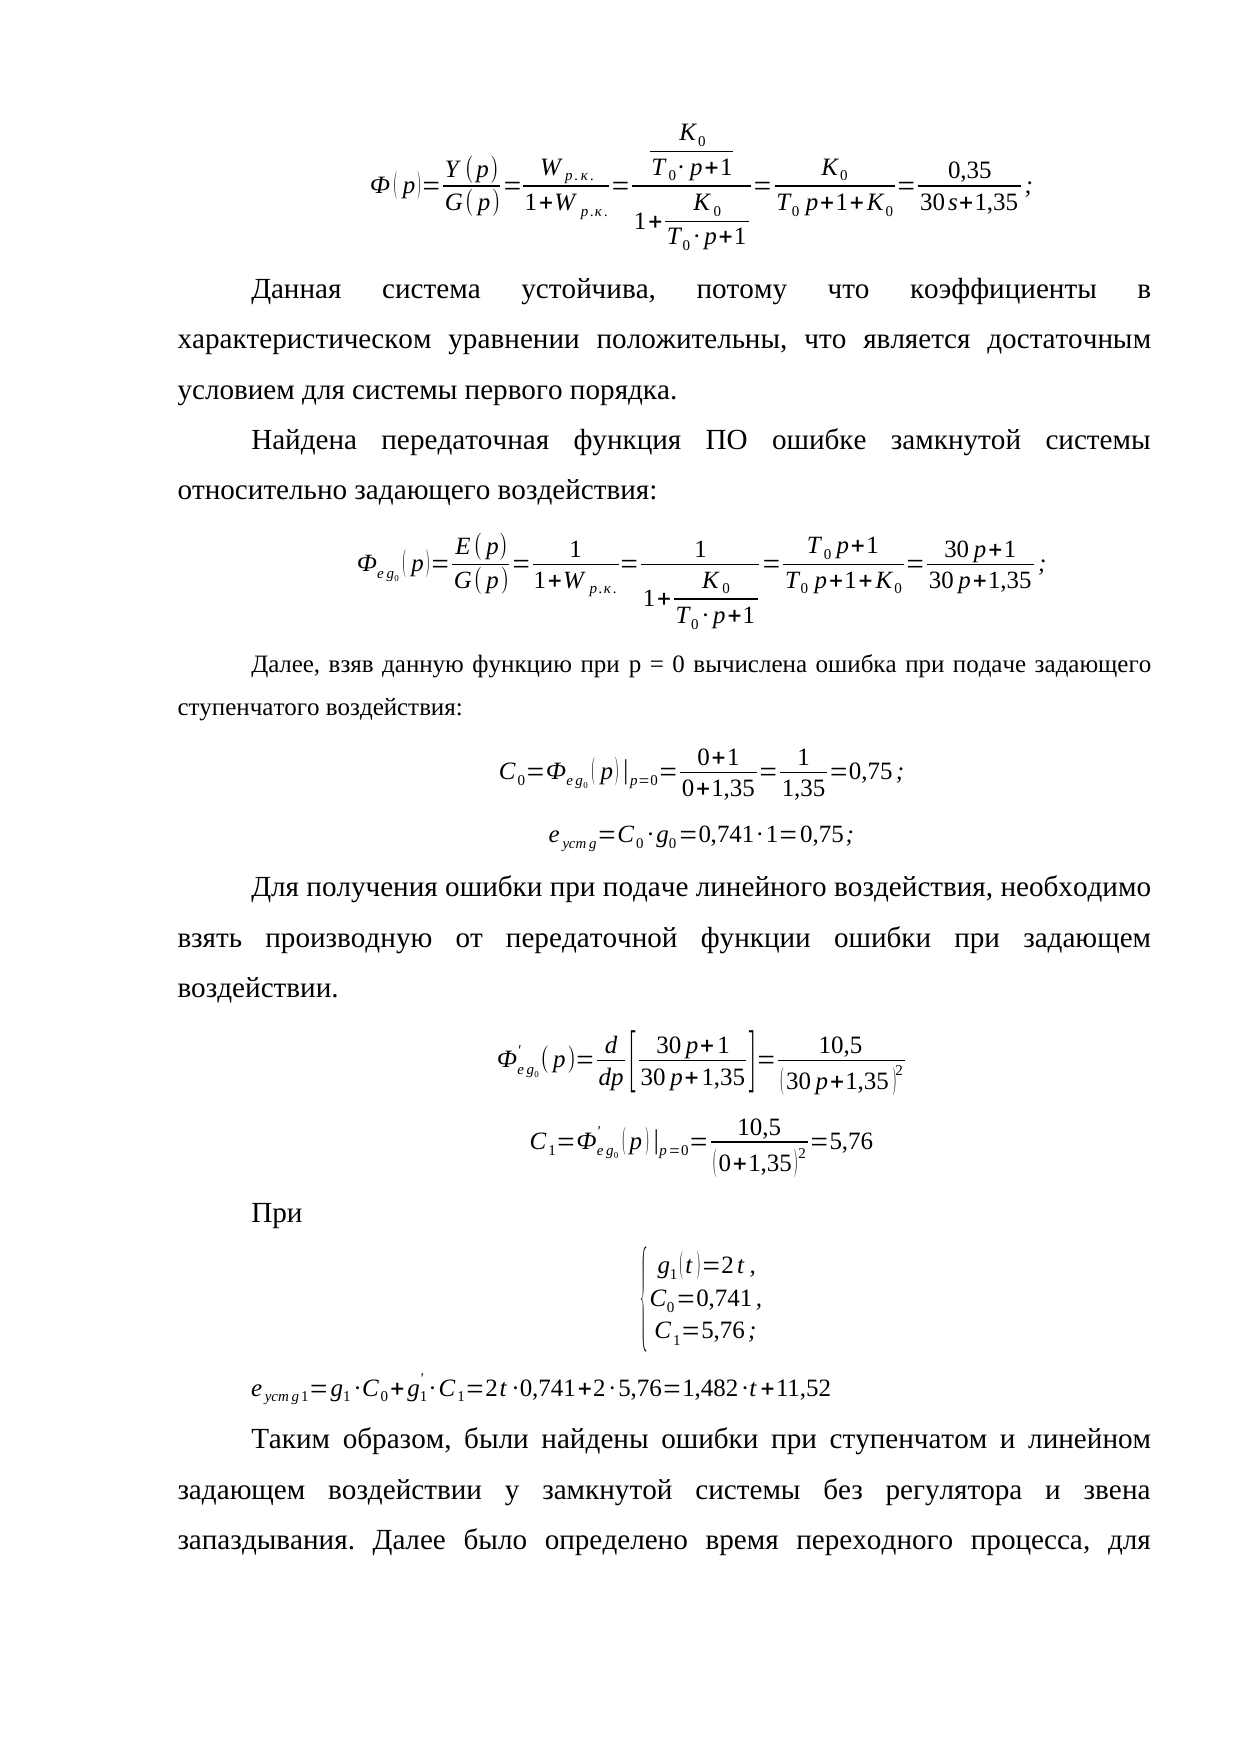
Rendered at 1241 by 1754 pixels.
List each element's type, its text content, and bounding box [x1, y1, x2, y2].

text При [177, 1195, 1152, 1228]
text Данная система устойчива, потому что коэффициенты в характеристическом уравнении положительны, что является достаточным условием для системы первого порядка. [177, 271, 1152, 405]
text Найдена передаточная функция ПО ошибке замкнутой системы относительно задающего воздействия: [177, 422, 1152, 506]
text Для получения ошибки при подаче линейного воздействия, необходимо взять производную от передаточной функции ошибки при задающем воздействии. [177, 869, 1152, 1004]
text Далее, взяв данную функцию при p = 0 вычислена ошибка при подаче задающего ступенчатого воздействия: [177, 649, 1152, 721]
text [177, 1421, 1152, 1556]
